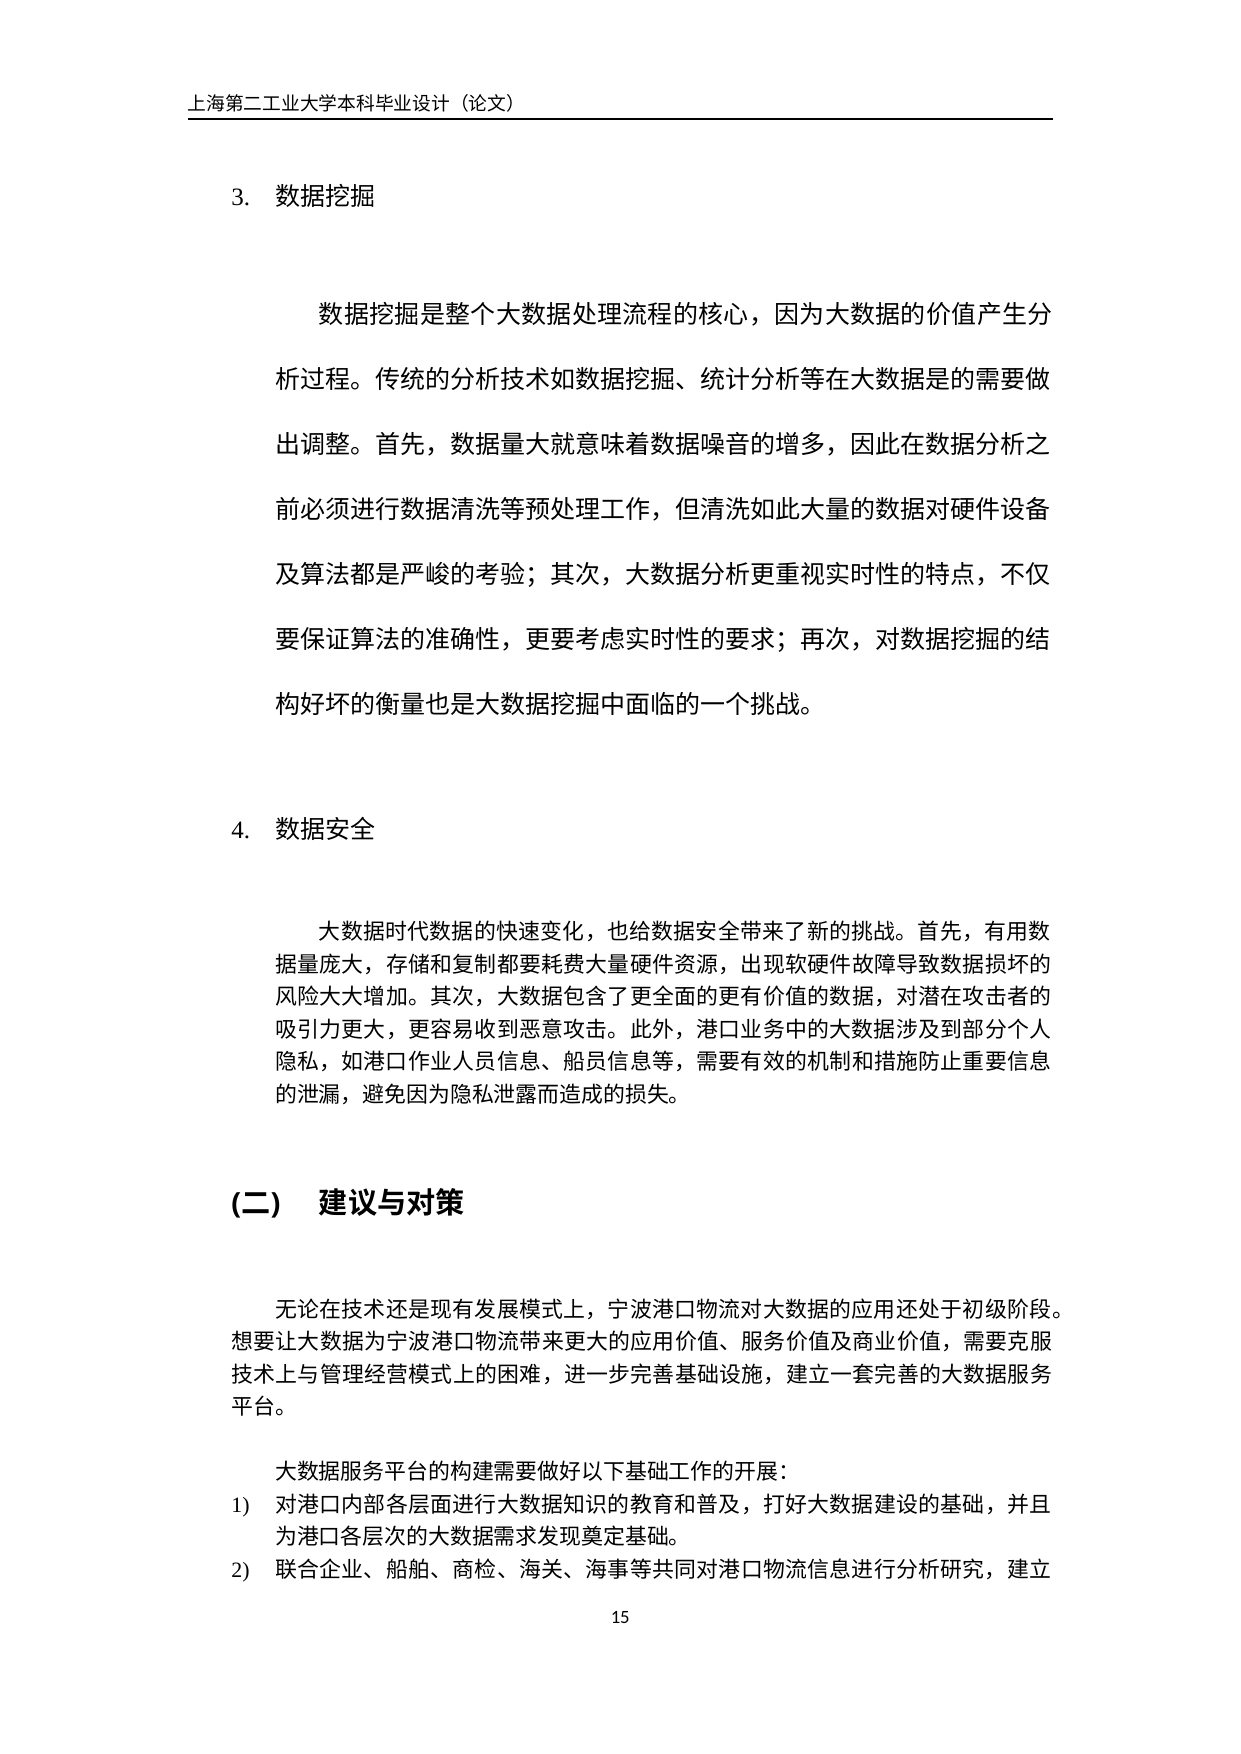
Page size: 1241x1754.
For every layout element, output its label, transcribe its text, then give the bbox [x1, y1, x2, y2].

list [231, 1551, 1053, 1584]
text 数据挖掘是整个大数据处理流程的核心，因为大数据的价值产生分析过程。传统的分析技术如数据挖掘、统计分析等在大数据是的需要做出调整。首先，数据量大就意味着数据噪音的增多，因此在数据分析之前必须进行数据清洗等预处理工作，但清洗如此大量的数据对硬件设备及算法都是严峻的考验；其次，大数据分析更重视实时性的特点，不仅要保证算法的准确性，更要考虑实时性的要求；再次，对数据挖掘的结构好坏的衡量也是大数据挖掘中面临的一个挑战。 [275, 281, 1053, 736]
subtitle 数据挖掘 [231, 162, 1053, 227]
text 大数据服务平台的构建需要做好以下基础工作的开展： [231, 1454, 1053, 1486]
subtitle 建议与对策 [231, 1168, 1053, 1233]
list 对港口内部各层面进行大数据知识的教育和普及，打好大数据建设的基础，并且为港口各层次的大数据需求发现奠定基础。 [231, 1486, 1053, 1551]
subtitle 数据安全 [231, 795, 1053, 860]
text 大数据时代数据的快速变化，也给数据安全带来了新的挑战。首先，有用数据量庞大，存储和复制都要耗费大量硬件资源，出现软硬件故障导致数据损坏的风险大大增加。其次，大数据包含了更全面的更有价值的数据，对潜在攻击者的吸引力更大，更容易收到恶意攻击。此外，港口业务中的大数据涉及到部分个人隐私，如港口作业人员信息、船员信息等，需要有效的机制和措施防止重要信息的泄漏，避免因为隐私泄露而造成的损失。 [275, 914, 1053, 1109]
text 无论在技术还是现有发展模式上，宁波港口物流对大数据的应用还处于初级阶段。想要让大数据为宁波港口物流带来更大的应用价值、服务价值及商业价值，需要克服技术上与管理经营模式上的困难，进一步完善基础设施，建立一套完善的大数据服务平台。 [231, 1291, 1053, 1421]
